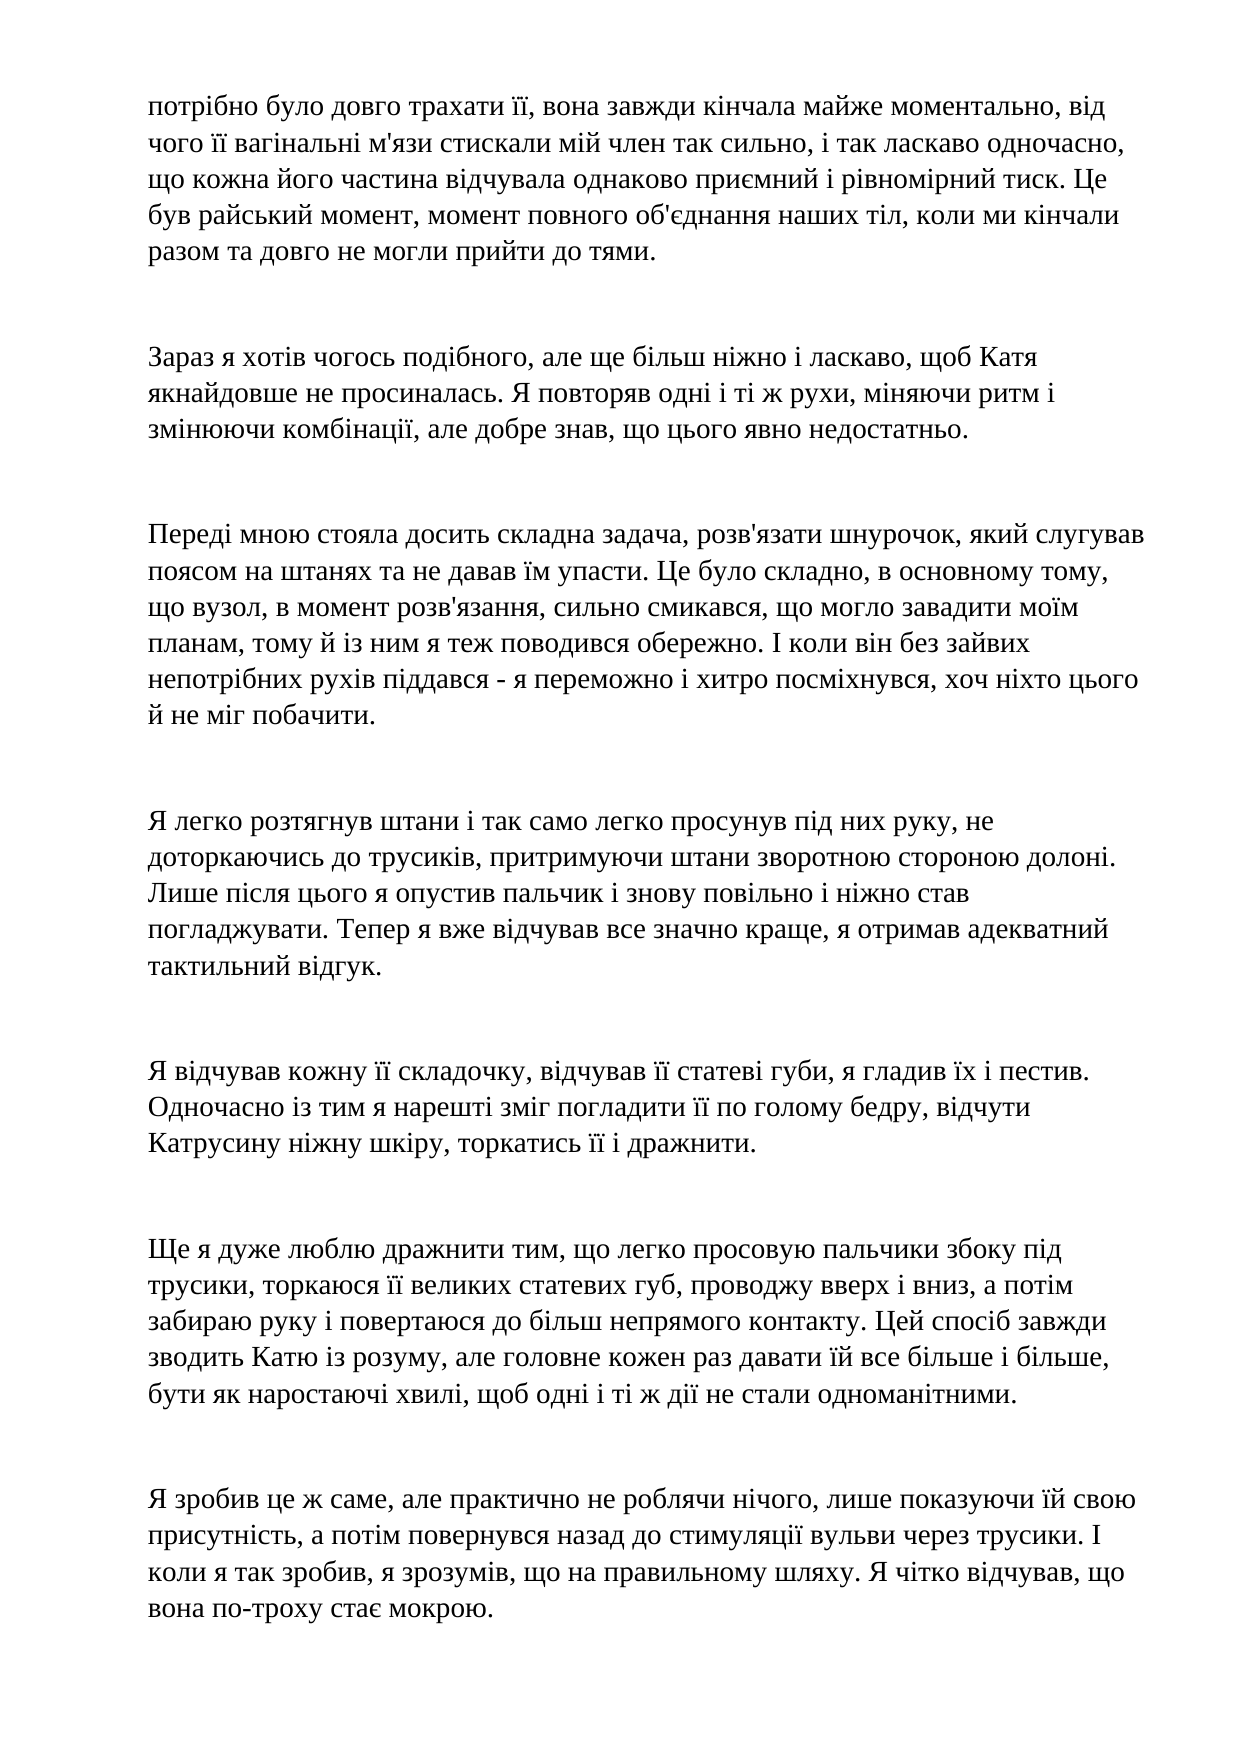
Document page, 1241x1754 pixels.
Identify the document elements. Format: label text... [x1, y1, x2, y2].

text Переді мною стояла досить складна задача, розв'язати шнурочок, який слугував поясом на штанях та не давав їм упасти. Це було складно, в основному тому, що вузол, в момент розв'язання, сильно смикався, що могло завадити моїм планам, тому й із ним я теж поводився обережно. І коли він без зайвих непотрібних рухів піддався - я переможно і хитро посміхнувся, хоч ніхто цього й не міг побачити. [148, 517, 1152, 731]
text Я зробив це ж саме, але практично не роблячи нічого, лише показуючи їй свою присутність, а потім повернувся назад до стимуляції вульви через трусики. І коли я так зробив, я зрозумів, що на правильному шляху. Я чітко відчував, що вона по-троху стає мокрою. [148, 1481, 1152, 1623]
text Я відчував кожну її складочку, відчував її статеві губи, я гладив їх і пестив. Одночасно із тим я нарешті зміг погладити її по голому бедру, відчути Катрусину ніжну шкіру, торкатись її і дражнити. [148, 1053, 1152, 1159]
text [148, 88, 1152, 267]
text Ще я дуже люблю дражнити тим, що легко просовую пальчики збоку під трусики, торкаюся її великих статевих губ, проводжу вверх і вниз, а потім забираю руку і повертаюся до більш непрямого контакту. Цей спосіб завжди зводить Катю із розуму, але головне кожен раз давати їй все більше і більше, бути як наростаючі хвилі, щоб одні і ті ж дії не стали одноманітними. [148, 1231, 1152, 1409]
text Я легко розтягнув штани і так само легко просунув під них руку, не доторкаючись до трусиків, притримуючи штани зворотною стороною долоні. Лише після цього я опустив пальчик і знову повільно і ніжно став погладжувати. Тепер я вже відчував все значно краще, я отримав адекватний тактильний відгук. [148, 803, 1152, 981]
text Зараз я хотів чогось подібного, але ще більш ніжно і ласкаво, щоб Катя якнайдовше не просиналась. Я повторяв одні і ті ж рухи, міняючи ритм і змінюючи комбінації, але добре знав, що цього явно недостатньо. [148, 339, 1152, 444]
